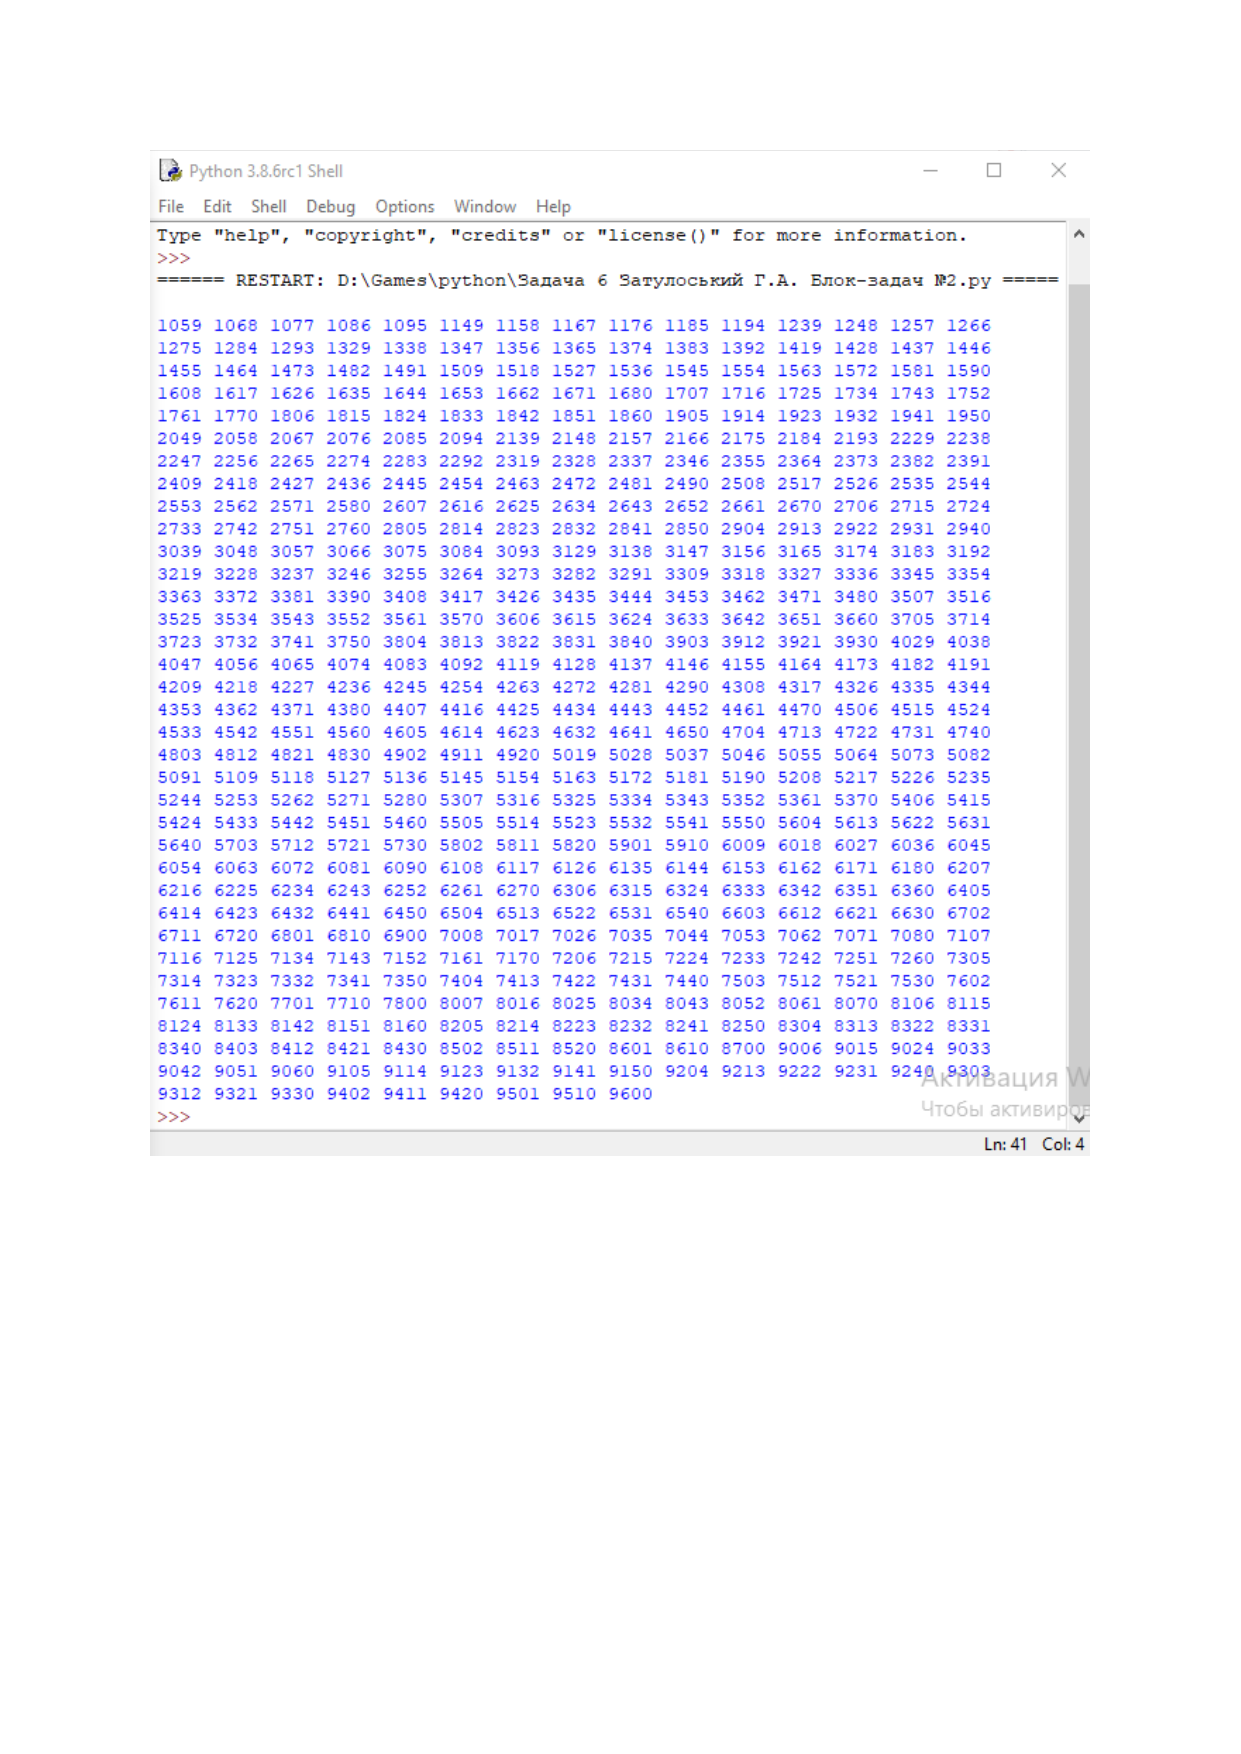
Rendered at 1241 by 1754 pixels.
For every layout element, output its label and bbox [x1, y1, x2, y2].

picture [150, 150, 1090, 1156]
